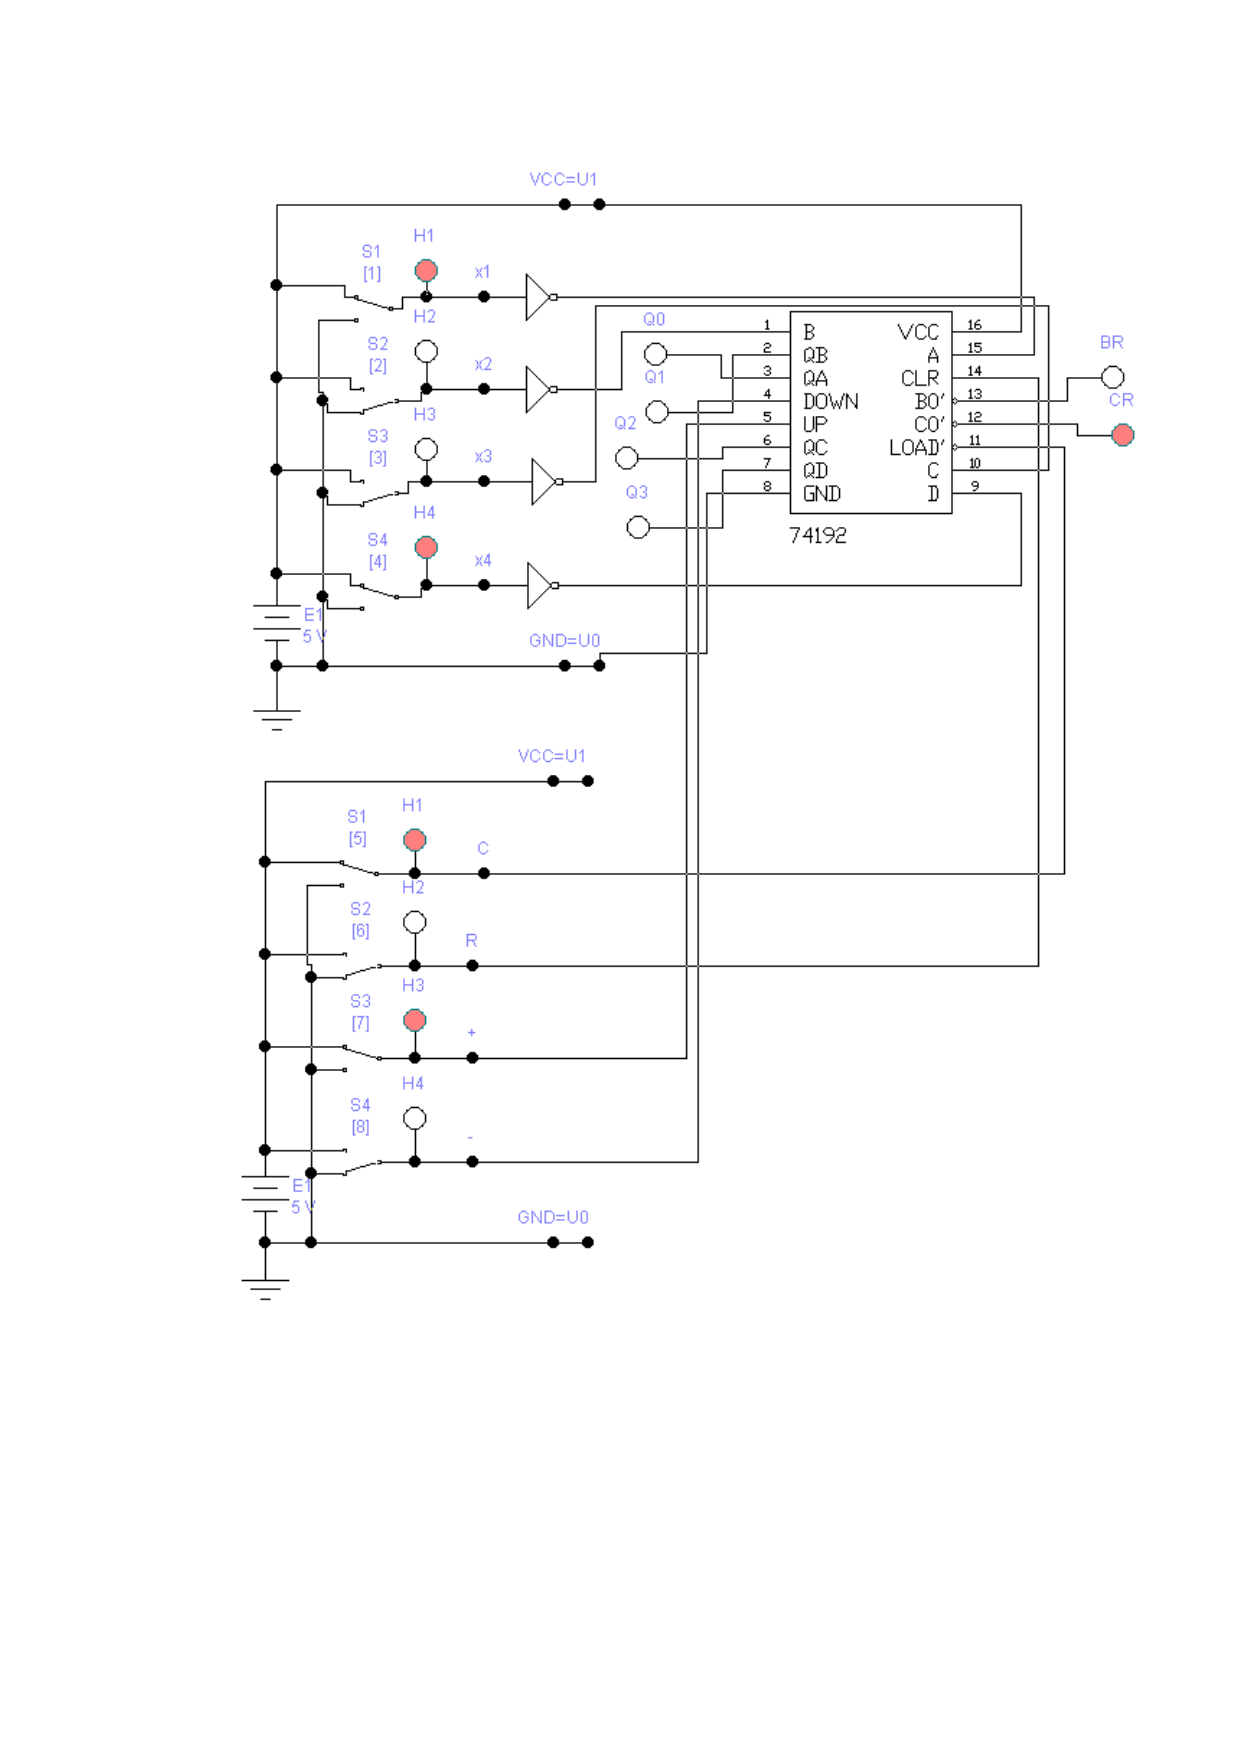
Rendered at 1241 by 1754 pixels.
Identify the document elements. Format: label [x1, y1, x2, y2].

picture [177, 118, 1152, 1342]
